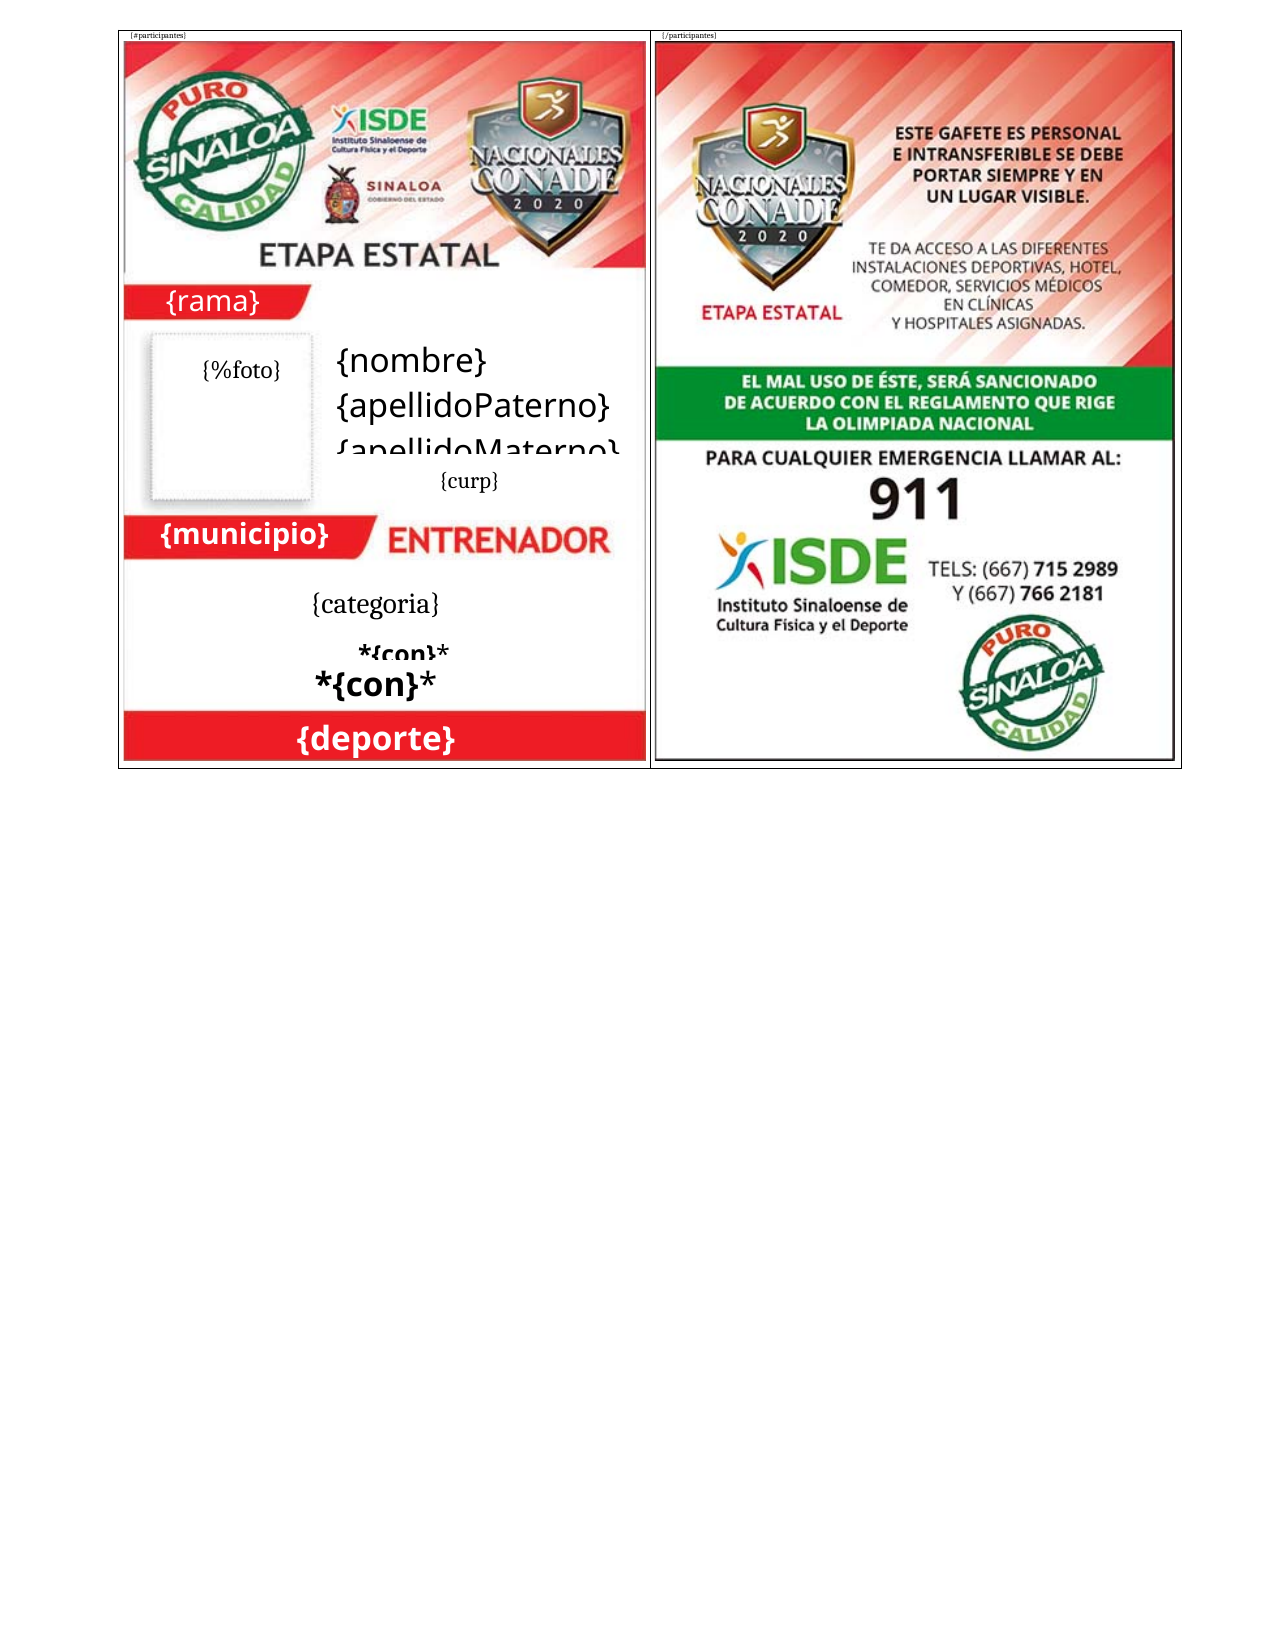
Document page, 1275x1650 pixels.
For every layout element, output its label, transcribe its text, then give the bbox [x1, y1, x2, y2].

table_header {#participantes} [119, 31, 650, 768]
table_header {/participantes} [651, 31, 1181, 768]
